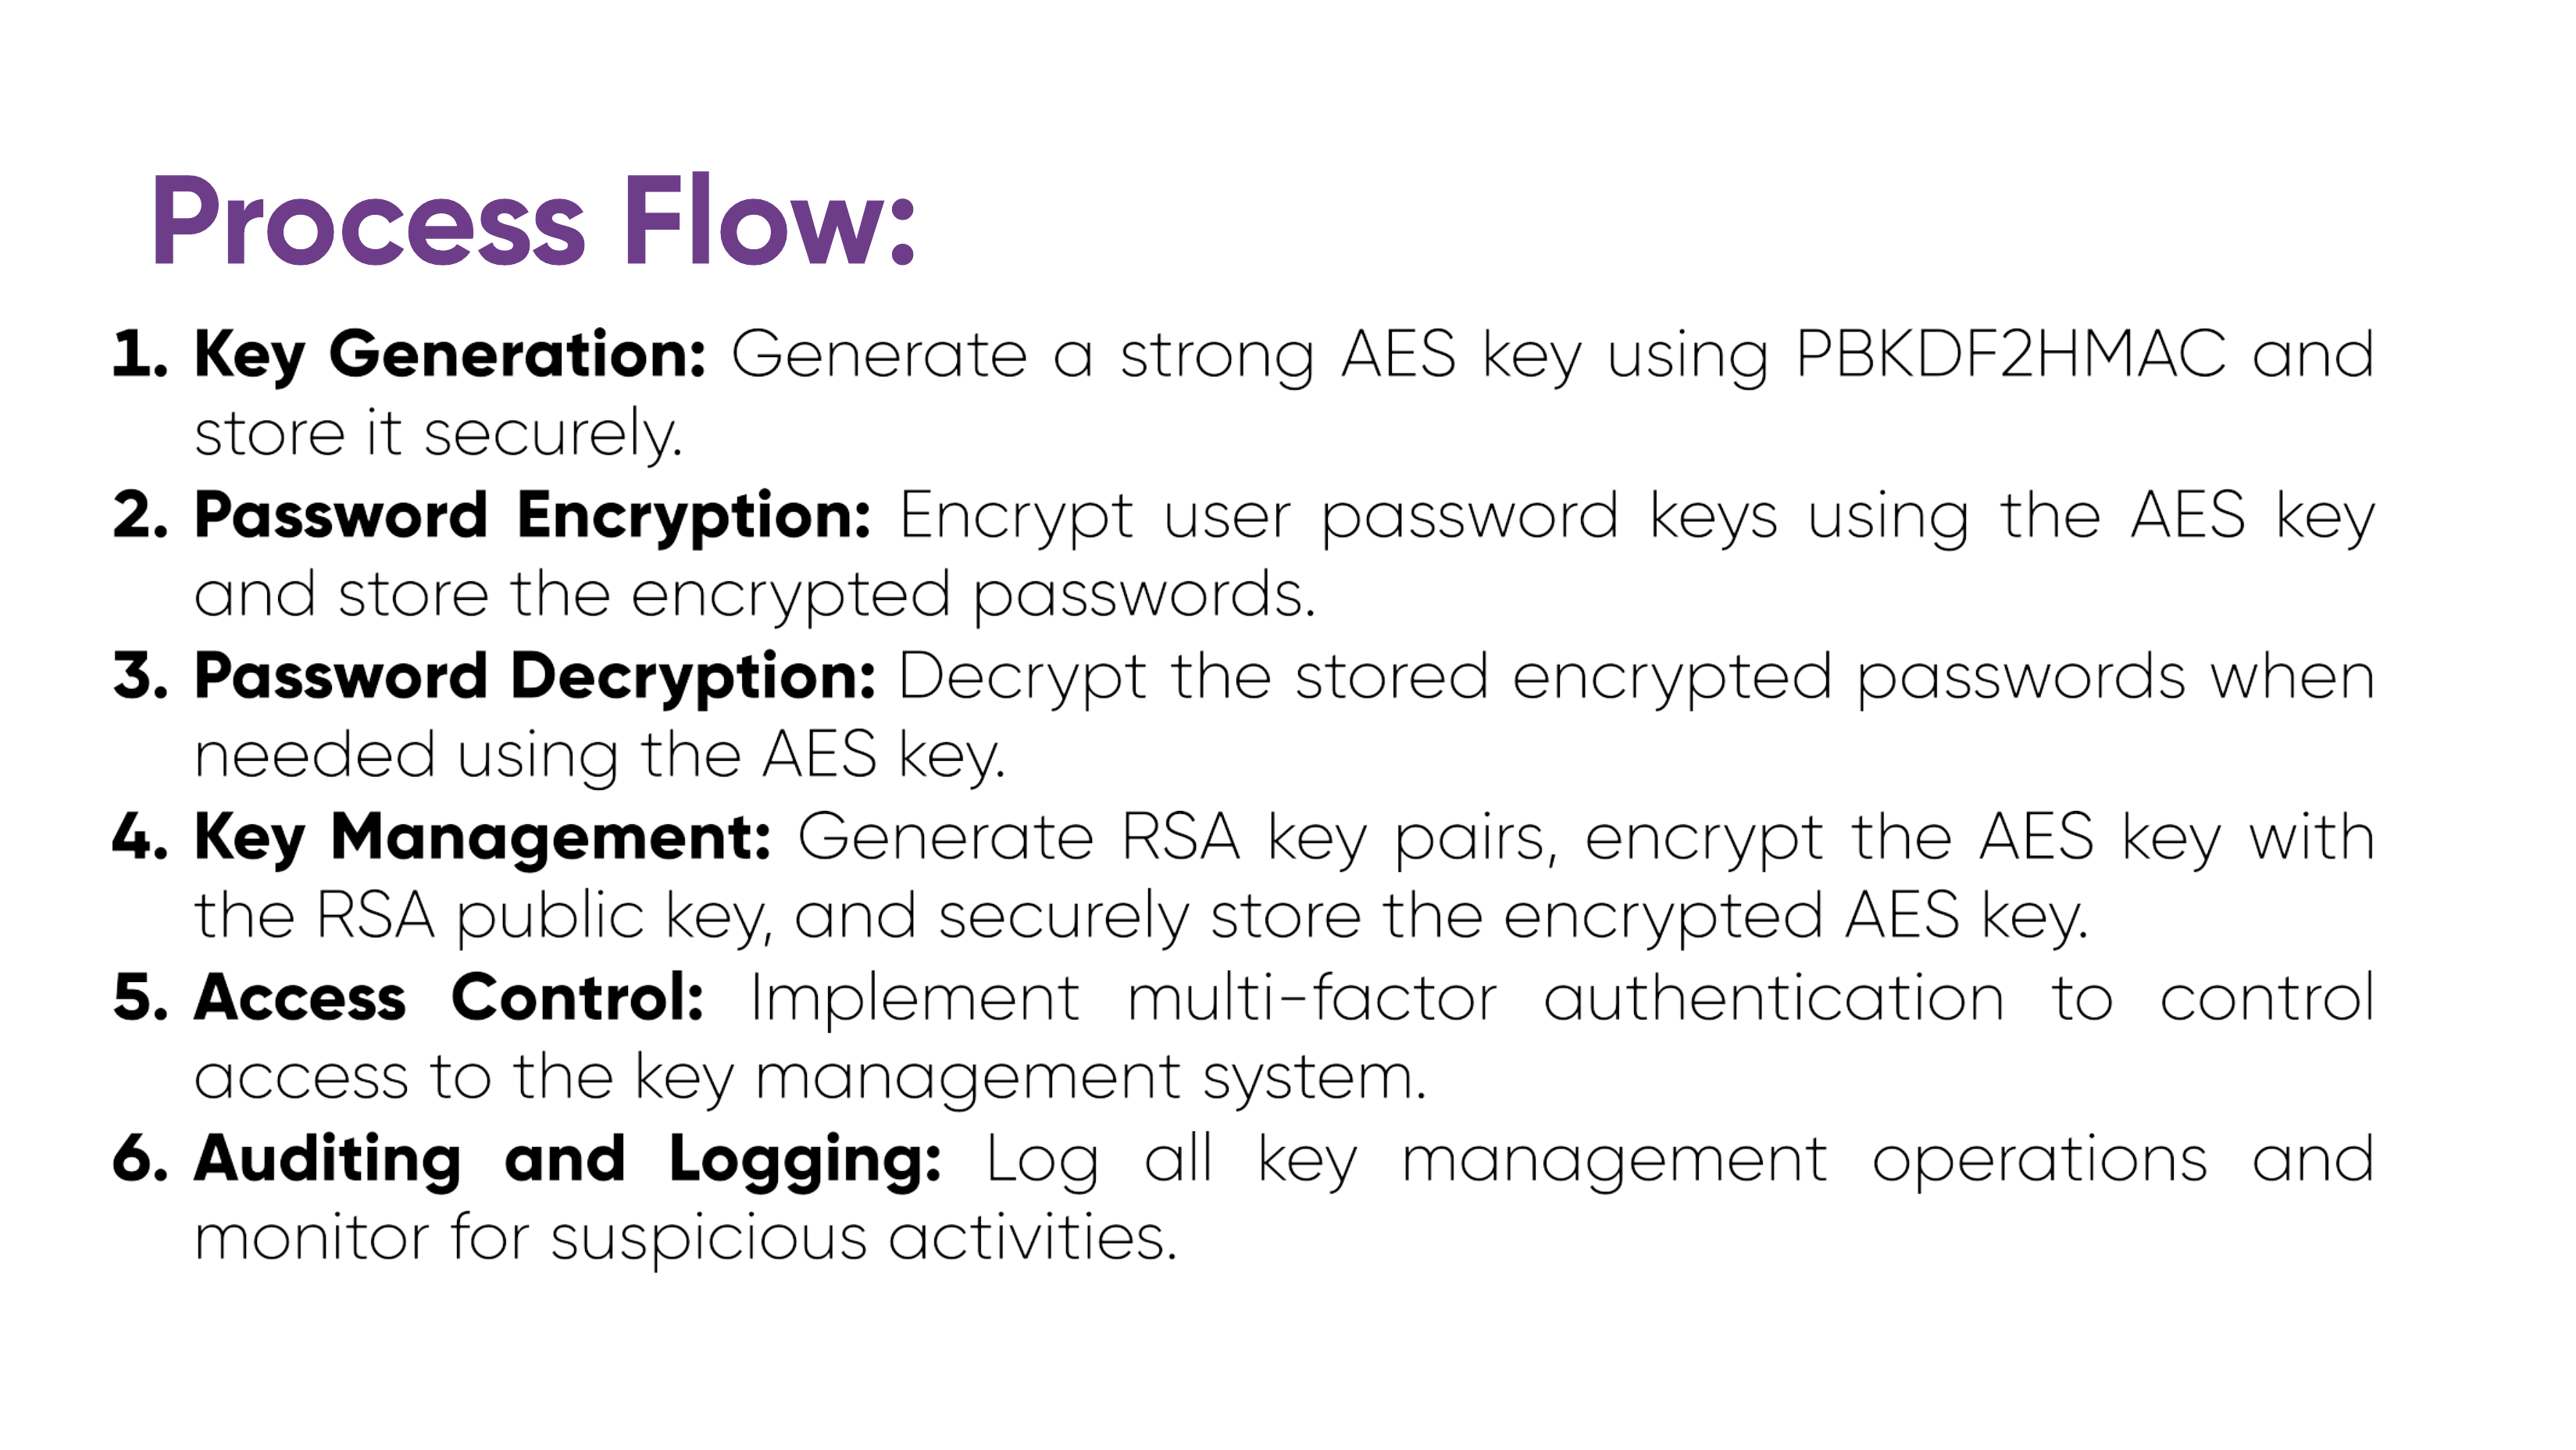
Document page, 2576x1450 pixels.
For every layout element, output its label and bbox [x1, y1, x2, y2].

picture [112, 327, 2376, 1273]
